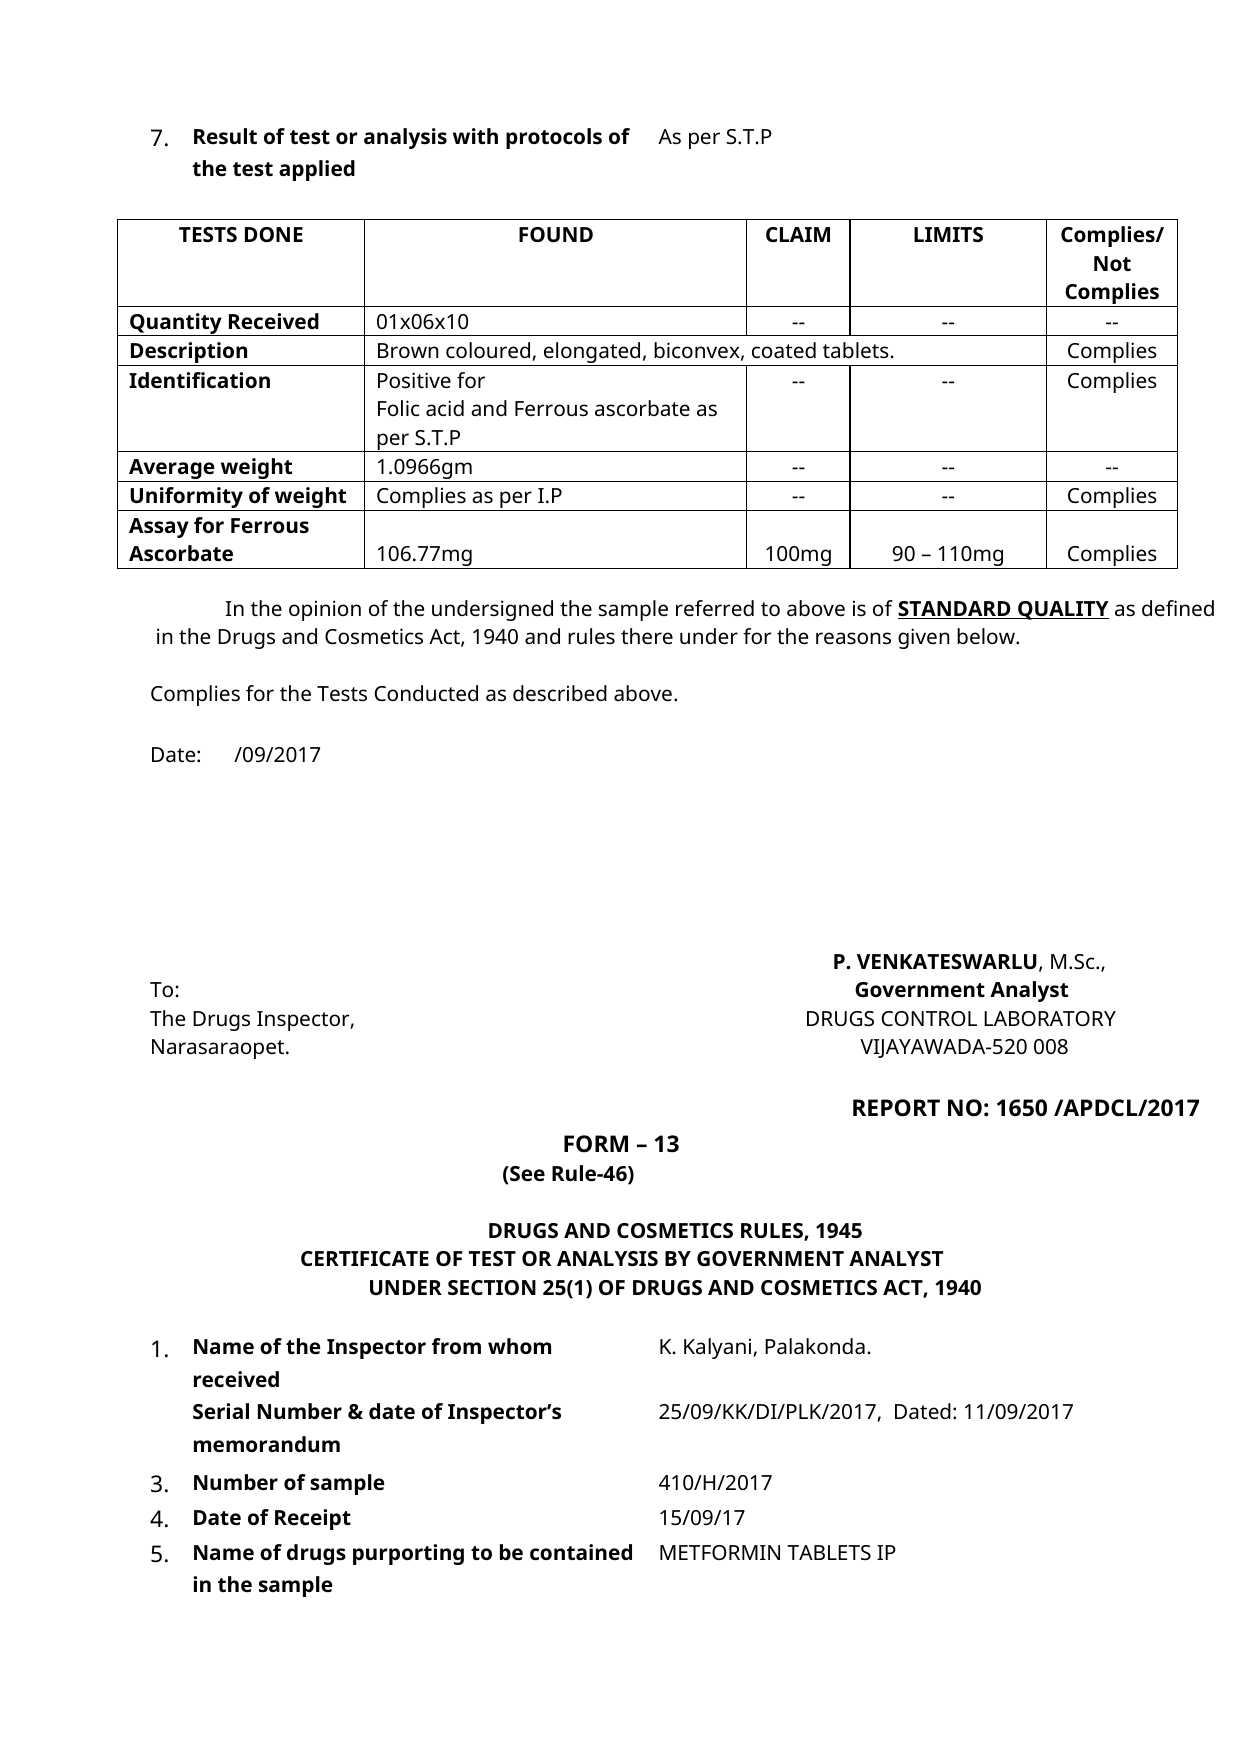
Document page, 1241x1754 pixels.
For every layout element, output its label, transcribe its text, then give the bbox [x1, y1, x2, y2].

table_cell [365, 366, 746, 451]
text CERTIFICATE OF TEST OR ANALYSIS BY GOVERNMENT ANALYST [225, 1244, 1200, 1273]
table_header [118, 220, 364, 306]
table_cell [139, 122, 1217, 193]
text In the opinion of the undersigned the sample referred to above is of STANDARD QUALITY as defined [150, 226, 1240, 622]
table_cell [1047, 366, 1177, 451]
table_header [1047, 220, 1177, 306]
text REPORT NO: 1650 /APDCL/2017 [150, 1092, 1200, 1123]
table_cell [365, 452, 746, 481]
text FORM – 13 [525, 1128, 1200, 1159]
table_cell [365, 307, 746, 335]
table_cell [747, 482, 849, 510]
text DRUGS AND COSMETICS RULES, 1945 [150, 1216, 1200, 1244]
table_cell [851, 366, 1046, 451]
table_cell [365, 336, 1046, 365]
text The Drugs Inspector, DRUGS CONTROL LABORATORY [150, 1004, 1200, 1032]
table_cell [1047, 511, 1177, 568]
text Complies for the Tests Conducted as described above. [150, 679, 1240, 708]
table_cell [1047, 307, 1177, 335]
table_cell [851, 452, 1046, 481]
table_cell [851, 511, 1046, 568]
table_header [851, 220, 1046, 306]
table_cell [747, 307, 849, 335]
text Date: /09/2017 [150, 740, 1240, 769]
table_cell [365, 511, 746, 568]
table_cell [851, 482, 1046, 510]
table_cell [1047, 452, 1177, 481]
text P. VENKATESWARLU, M.Sc., [150, 947, 1200, 975]
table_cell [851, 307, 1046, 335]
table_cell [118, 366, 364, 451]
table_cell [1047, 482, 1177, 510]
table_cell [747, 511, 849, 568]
text in the Drugs and Cosmetics Act, 1940 and rules there under for the reasons given below. [150, 622, 1240, 651]
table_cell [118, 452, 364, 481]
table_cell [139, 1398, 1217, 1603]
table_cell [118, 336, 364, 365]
text (See Rule-46) [150, 1159, 1200, 1187]
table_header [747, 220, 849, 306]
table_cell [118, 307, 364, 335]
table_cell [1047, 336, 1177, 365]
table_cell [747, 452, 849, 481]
text Narasaraopet. VIJAYAWADA-520 008 [150, 1032, 1200, 1061]
text To: Government Analyst [150, 975, 1200, 1004]
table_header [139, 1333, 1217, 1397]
text UNDER SECTION 25(1) OF DRUGS AND COSMETICS ACT, 1940 [150, 1273, 1200, 1301]
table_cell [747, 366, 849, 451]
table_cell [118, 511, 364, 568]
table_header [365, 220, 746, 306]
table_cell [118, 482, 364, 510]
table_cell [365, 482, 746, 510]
